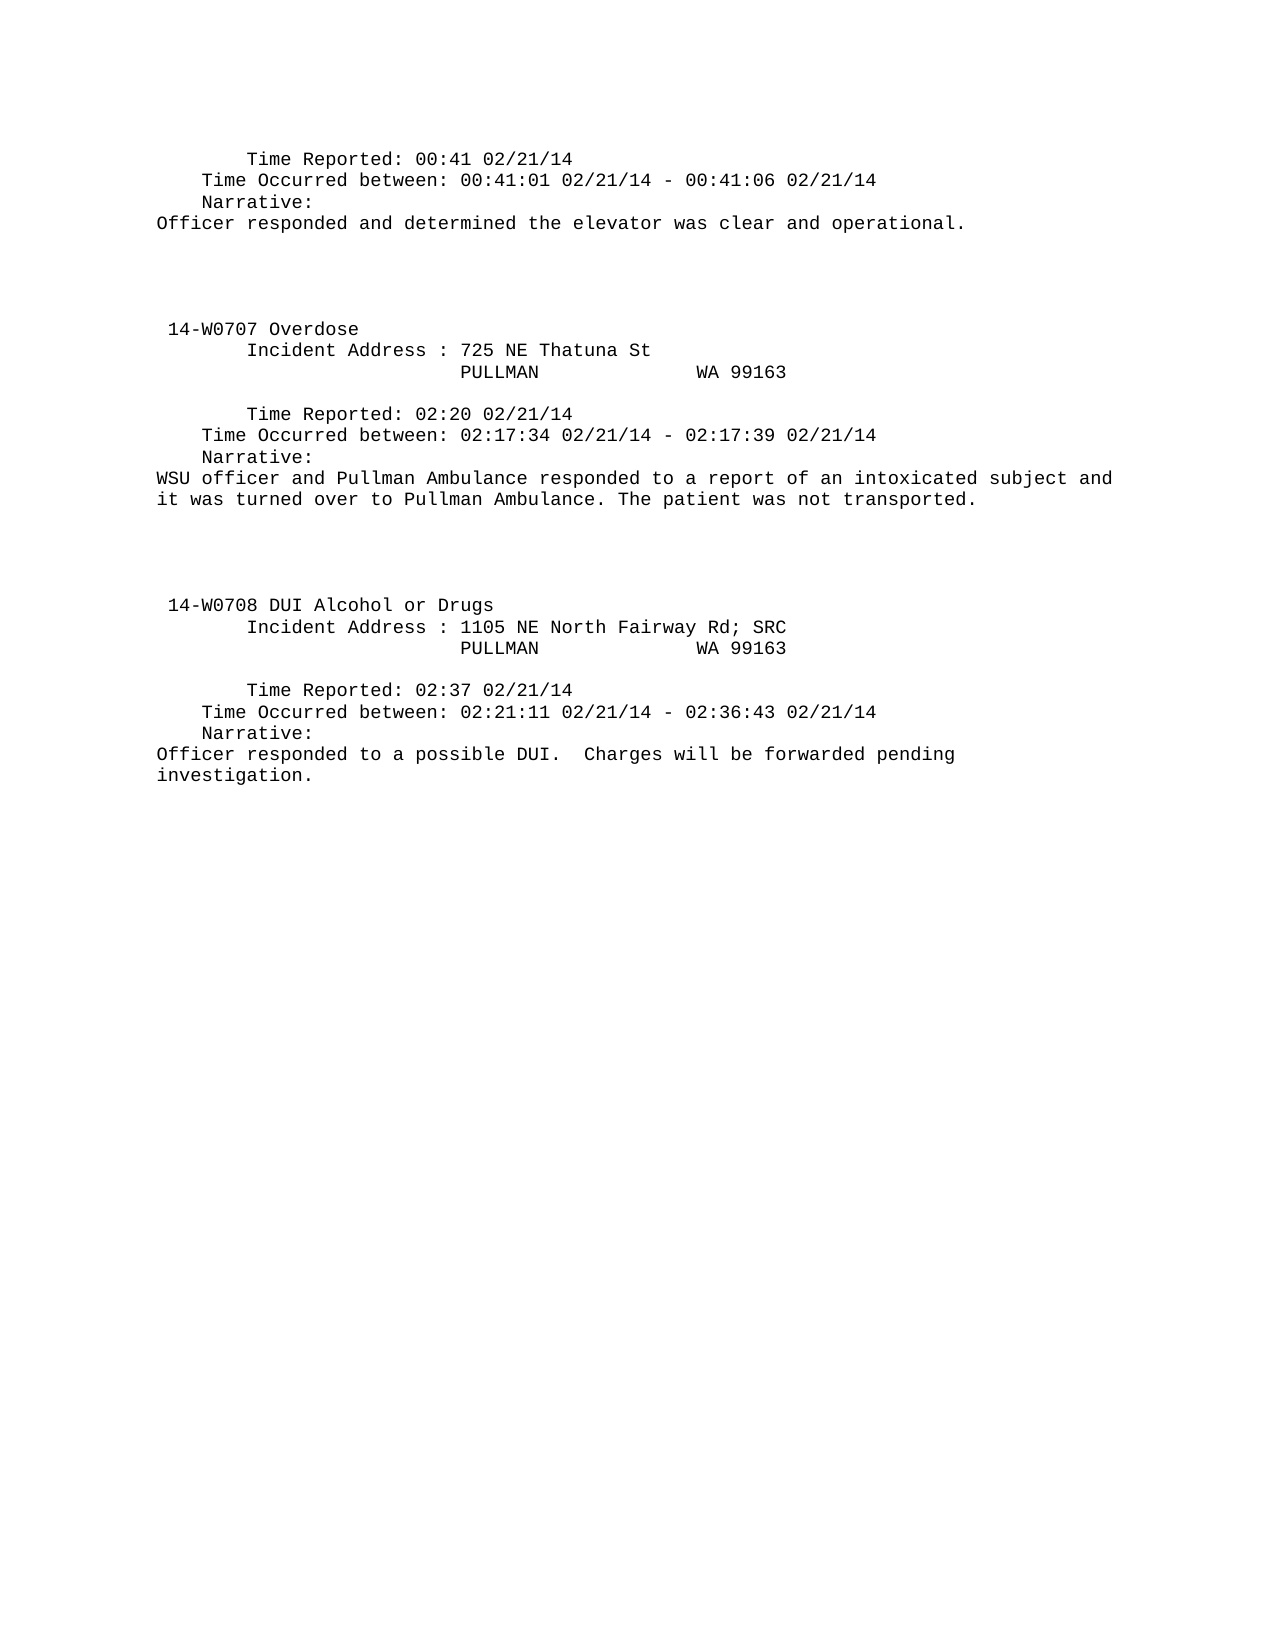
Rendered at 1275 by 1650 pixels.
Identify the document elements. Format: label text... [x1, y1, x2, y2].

text 14-W0708 DUI Alcohol or Drugs [156, 596, 1118, 617]
text Narrative: [156, 192, 1118, 214]
text Time Occurred between: 00:41:01 02/21/14 - 00:41:06 02/21/14 [156, 171, 1118, 192]
text Officer responded and determined the elevator was clear and operational. [156, 214, 1118, 235]
text Time Reported: 02:37 02/21/14 [156, 681, 1118, 702]
text Time Occurred between: 02:17:34 02/21/14 - 02:17:39 02/21/14 [156, 426, 1118, 447]
text Time Reported: 00:41 02/21/14 [156, 150, 1118, 171]
text Narrative: [156, 447, 1118, 469]
text Incident Address : 1105 NE North Fairway Rd; SRC [156, 617, 1118, 639]
text Time Reported: 02:20 02/21/14 [156, 405, 1118, 426]
text PULLMAN WA 99163 [156, 639, 1118, 660]
text 14-W0707 Overdose [156, 320, 1118, 341]
text Officer responded to a possible DUI. Charges will be forwarded pending investigation. [156, 745, 1118, 787]
text Time Occurred between: 02:21:11 02/21/14 - 02:36:43 02/21/14 [156, 702, 1118, 724]
text Incident Address : 725 NE Thatuna St [156, 341, 1118, 362]
text WSU officer and Pullman Ambulance responded to a report of an intoxicated subject and it was turned over to Pullman Ambulance. The patient was not transported. [156, 469, 1118, 511]
text Narrative: [156, 724, 1118, 745]
text PULLMAN WA 99163 [156, 362, 1118, 384]
